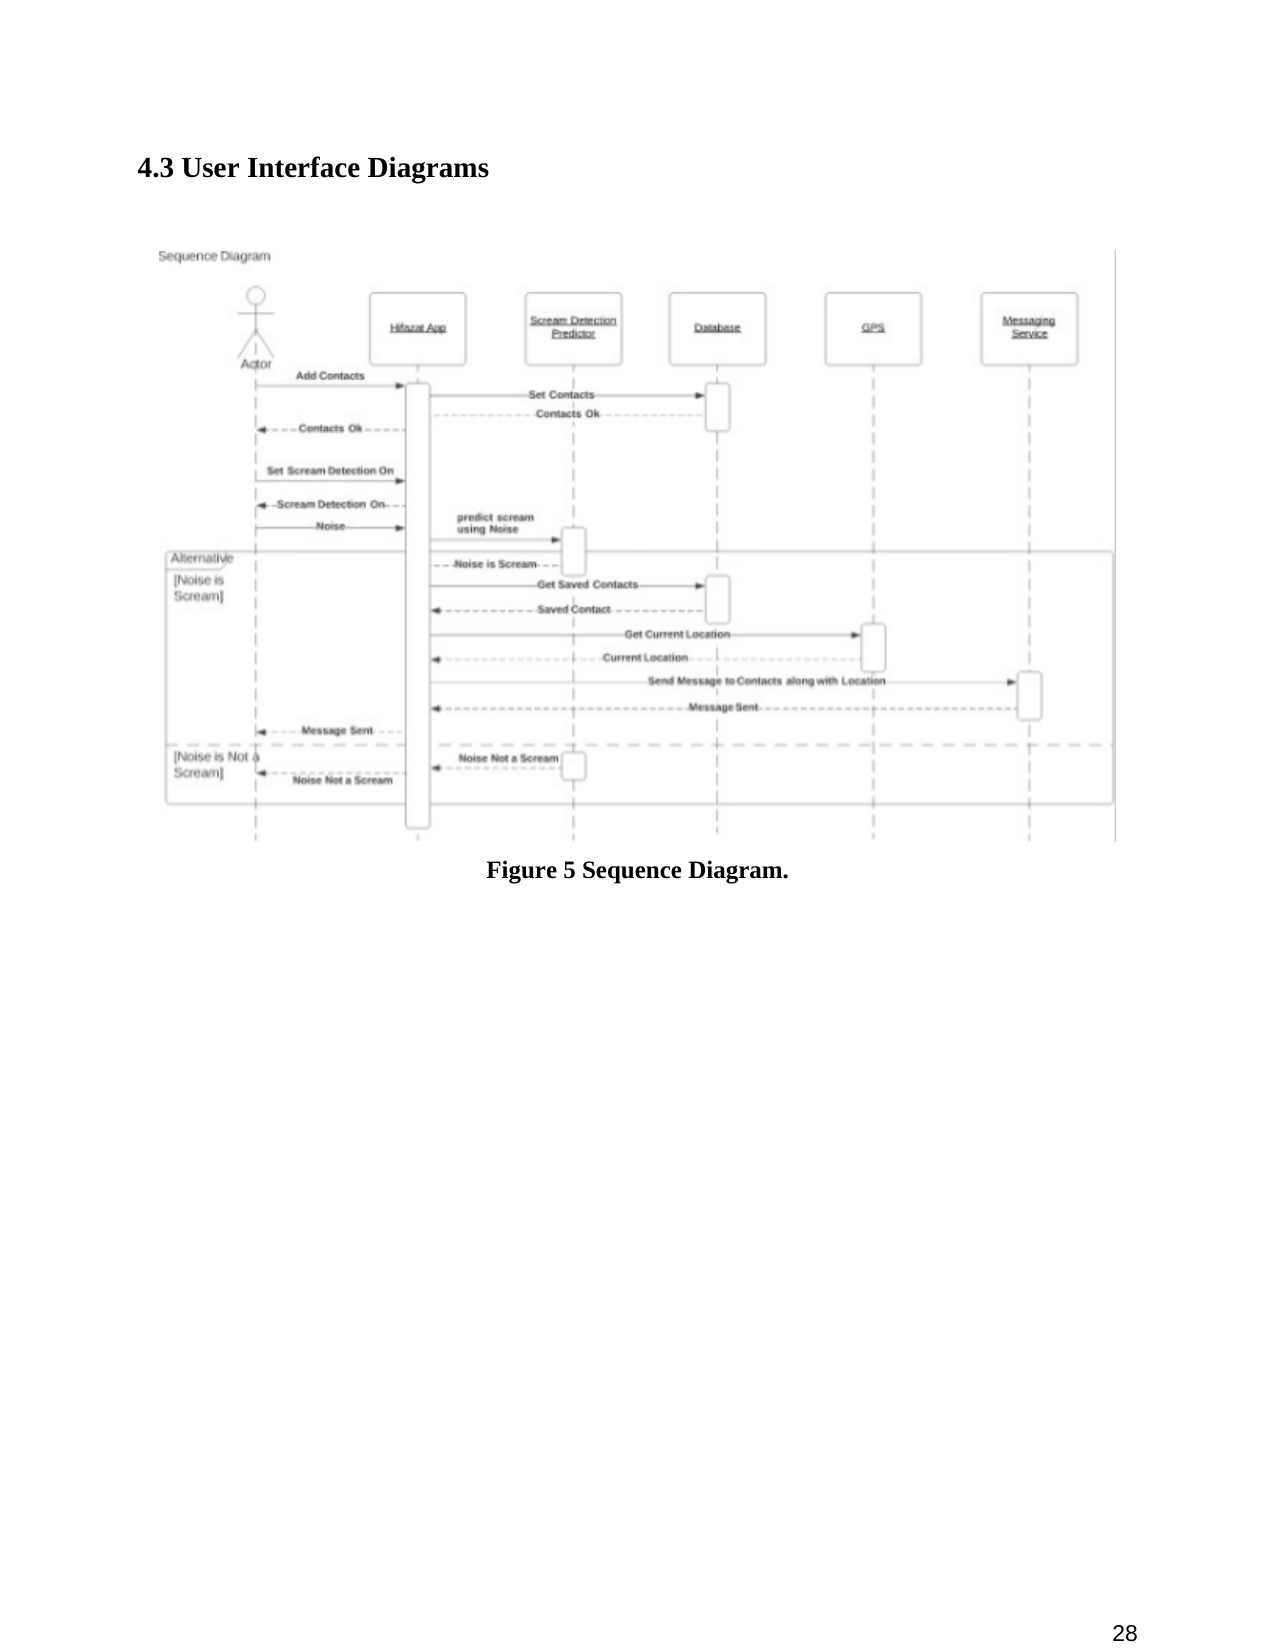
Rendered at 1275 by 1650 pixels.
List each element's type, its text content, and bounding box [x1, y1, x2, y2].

picture [158, 250, 1117, 842]
text 4.3 User Interface Diagrams [137, 150, 1137, 183]
